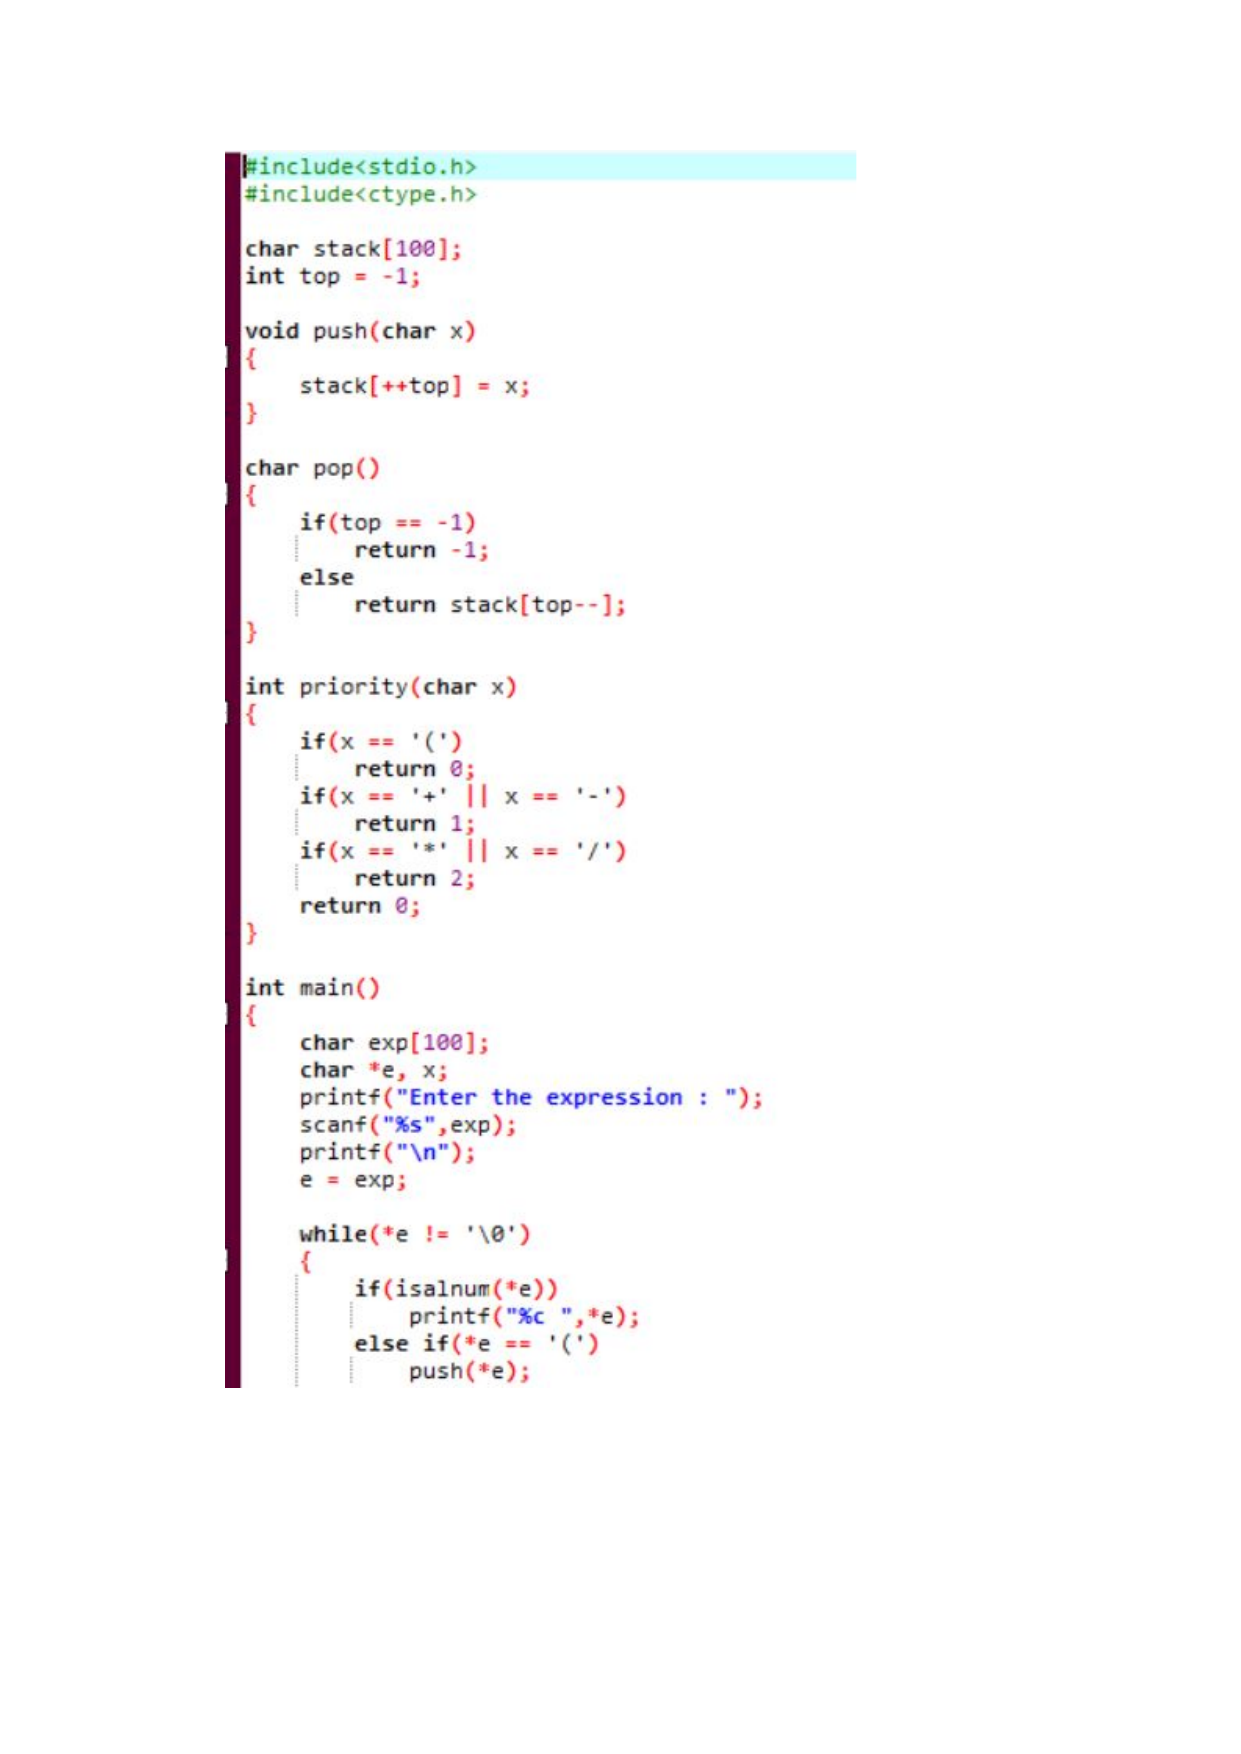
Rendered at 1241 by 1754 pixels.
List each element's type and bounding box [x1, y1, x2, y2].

picture [225, 150, 857, 1388]
